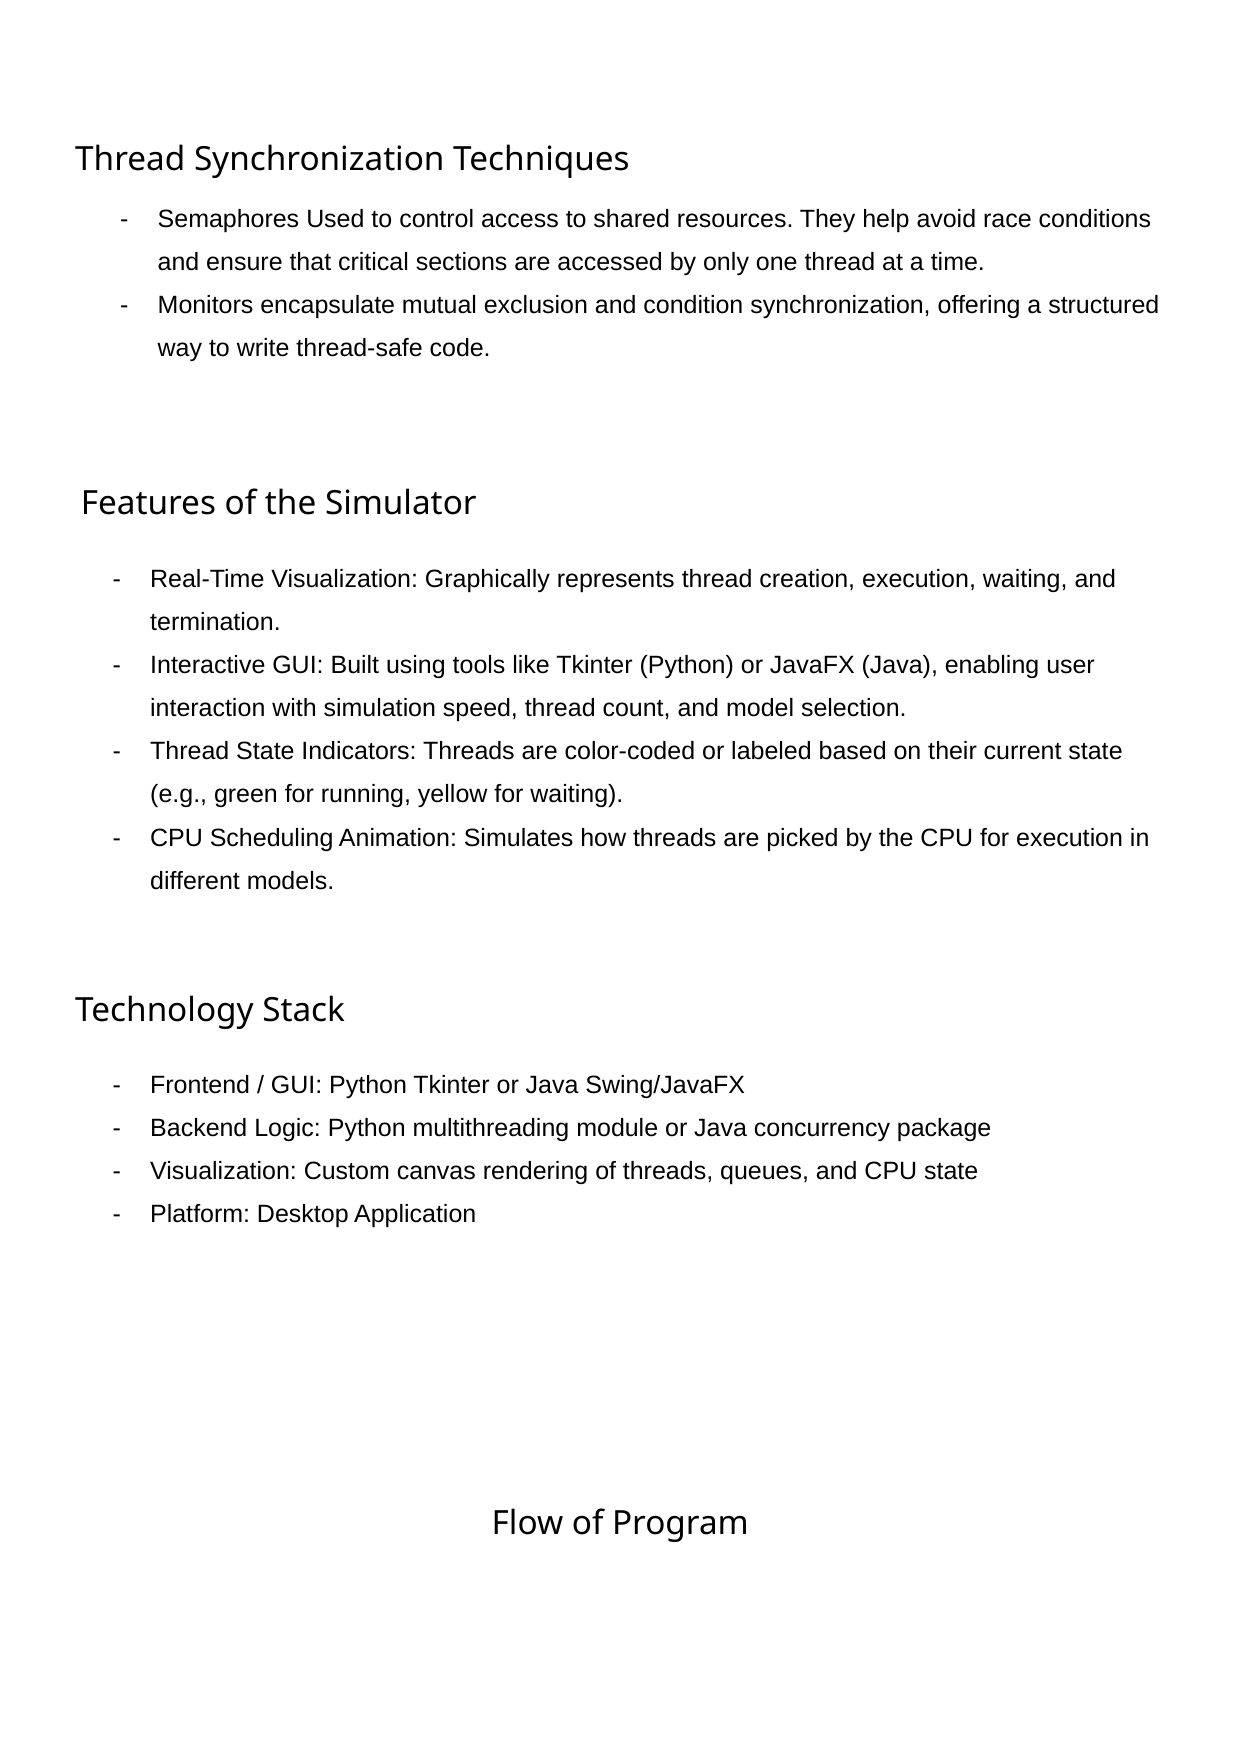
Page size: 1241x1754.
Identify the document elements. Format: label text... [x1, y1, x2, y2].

list Semaphores Used to control access to shared resources. They help avoid race conditions and ensure that critical sections are accessed by only one thread at a time. [120, 204, 1165, 276]
text Thread Synchronization Techniques [75, 135, 1165, 180]
list Interactive GUI: Built using tools like Tkinter (Python) or JavaFX (Java), enabling user interaction with simulation speed, thread count, and model selection. [112, 650, 1165, 722]
list Real-Time Visualization: Graphically represents thread creation, execution, waiting, and termination. [112, 564, 1165, 636]
text Features of the Simulator [75, 479, 1165, 524]
list Frontend / GUI: Python Tkinter or Java Swing/JavaFX [112, 1070, 1165, 1099]
list CPU Scheduling Animation: Simulates how threads are picked by the CPU for execution in different models. [112, 823, 1165, 894]
text Technology Stack [75, 985, 1165, 1031]
list Platform: Desktop Application [112, 1199, 1165, 1228]
text Flow of Program [75, 1498, 1165, 1544]
list Visualization: Custom canvas rendering of threads, queues, and CPU state [112, 1156, 1165, 1185]
list Thread State Indicators: Threads are color-coded or labeled based on their current state (e.g., green for running, yellow for waiting). [112, 736, 1165, 808]
list Monitors encapsulate mutual exclusion and condition synchronization, offering a structured way to write thread-safe code. [120, 290, 1165, 362]
list Backend Logic: Python multithreading module or Java concurrency package [112, 1113, 1165, 1142]
